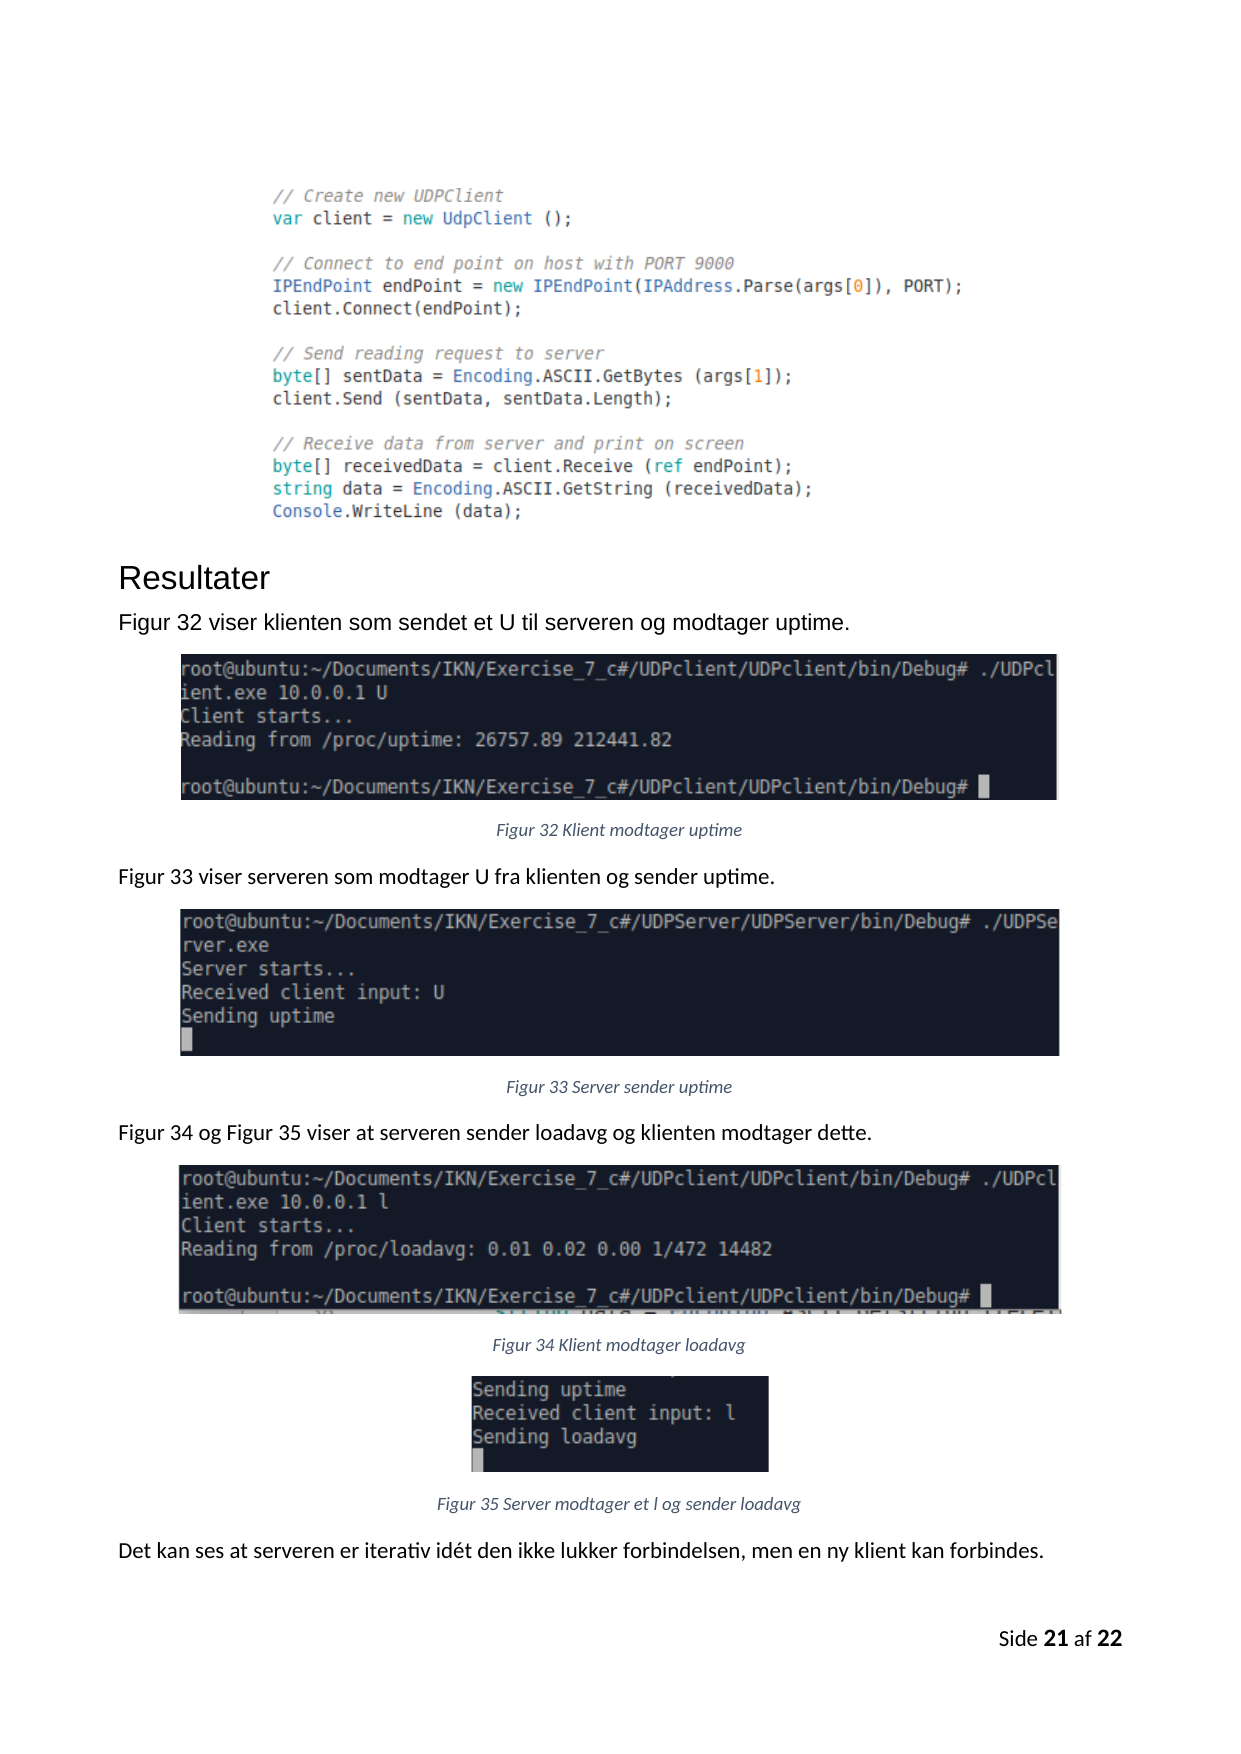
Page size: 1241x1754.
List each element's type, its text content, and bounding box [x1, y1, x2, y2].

text Figur 32 Klient modtager uptime [118, 818, 1122, 841]
picture [178, 1165, 1062, 1314]
text Figur 32 viser klienten som sendet et U til serveren og modtager uptime. [118, 609, 1122, 636]
picture [181, 654, 1060, 800]
text Figur 33 Server sender uptime [118, 1075, 1122, 1098]
picture [471, 1376, 769, 1472]
text Resultater [118, 558, 1122, 597]
text Figur 35 Server modtager et l og sender loadavg [118, 1493, 1122, 1516]
picture [180, 909, 1060, 1056]
text Figur 34 Klient modtager loadavg [118, 1333, 1122, 1356]
picture [271, 177, 970, 521]
text Det kan ses at serveren er iterativ idét den ikke lukker forbindelsen, men en ny klient kan forbindes. [118, 1536, 1122, 1564]
text Figur 34 og Figur 35 viser at serveren sender loadavg og klienten modtager dette. [118, 1118, 1122, 1147]
text Figur 33 viser serveren som modtager U fra klienten og sender uptime. [118, 862, 1122, 890]
